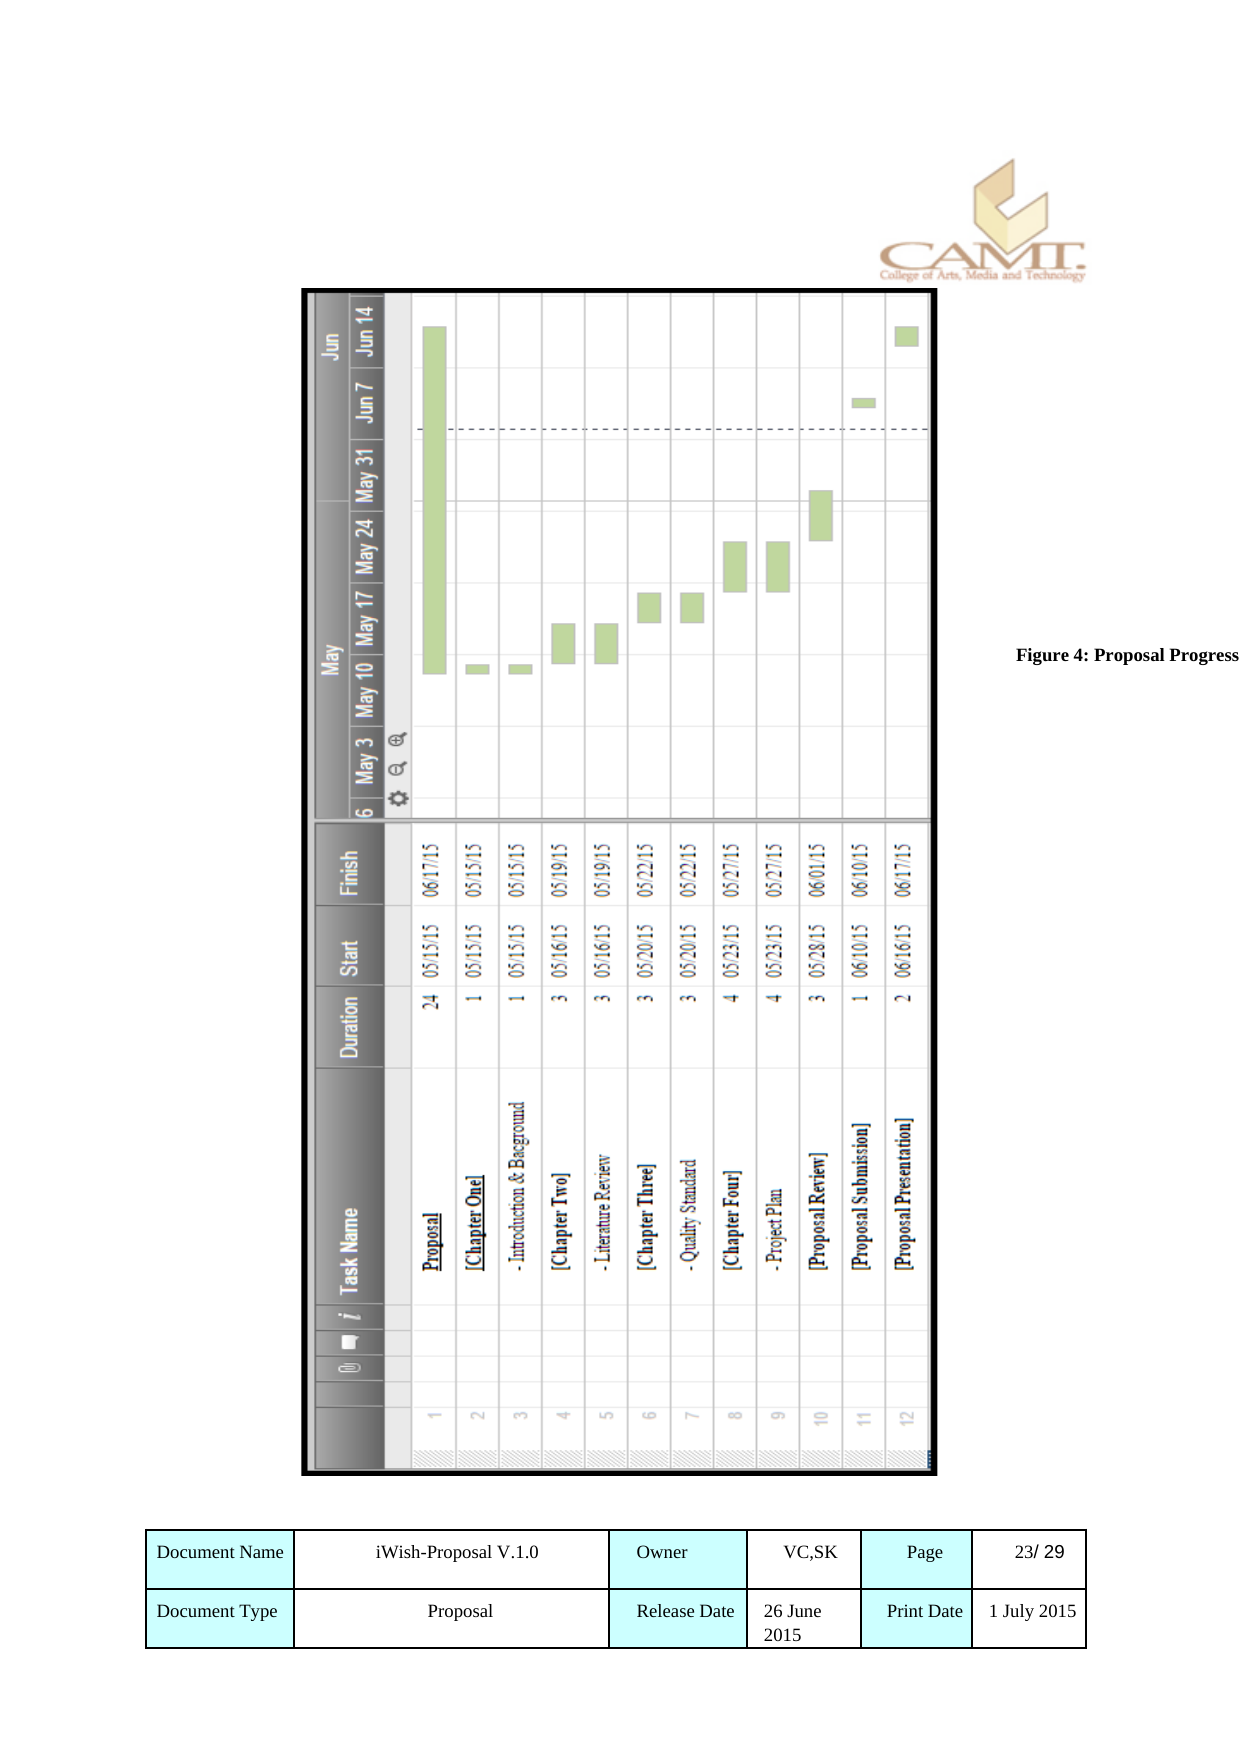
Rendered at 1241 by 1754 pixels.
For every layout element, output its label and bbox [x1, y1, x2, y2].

picture [301, 288, 938, 1476]
picture [868, 150, 1092, 285]
